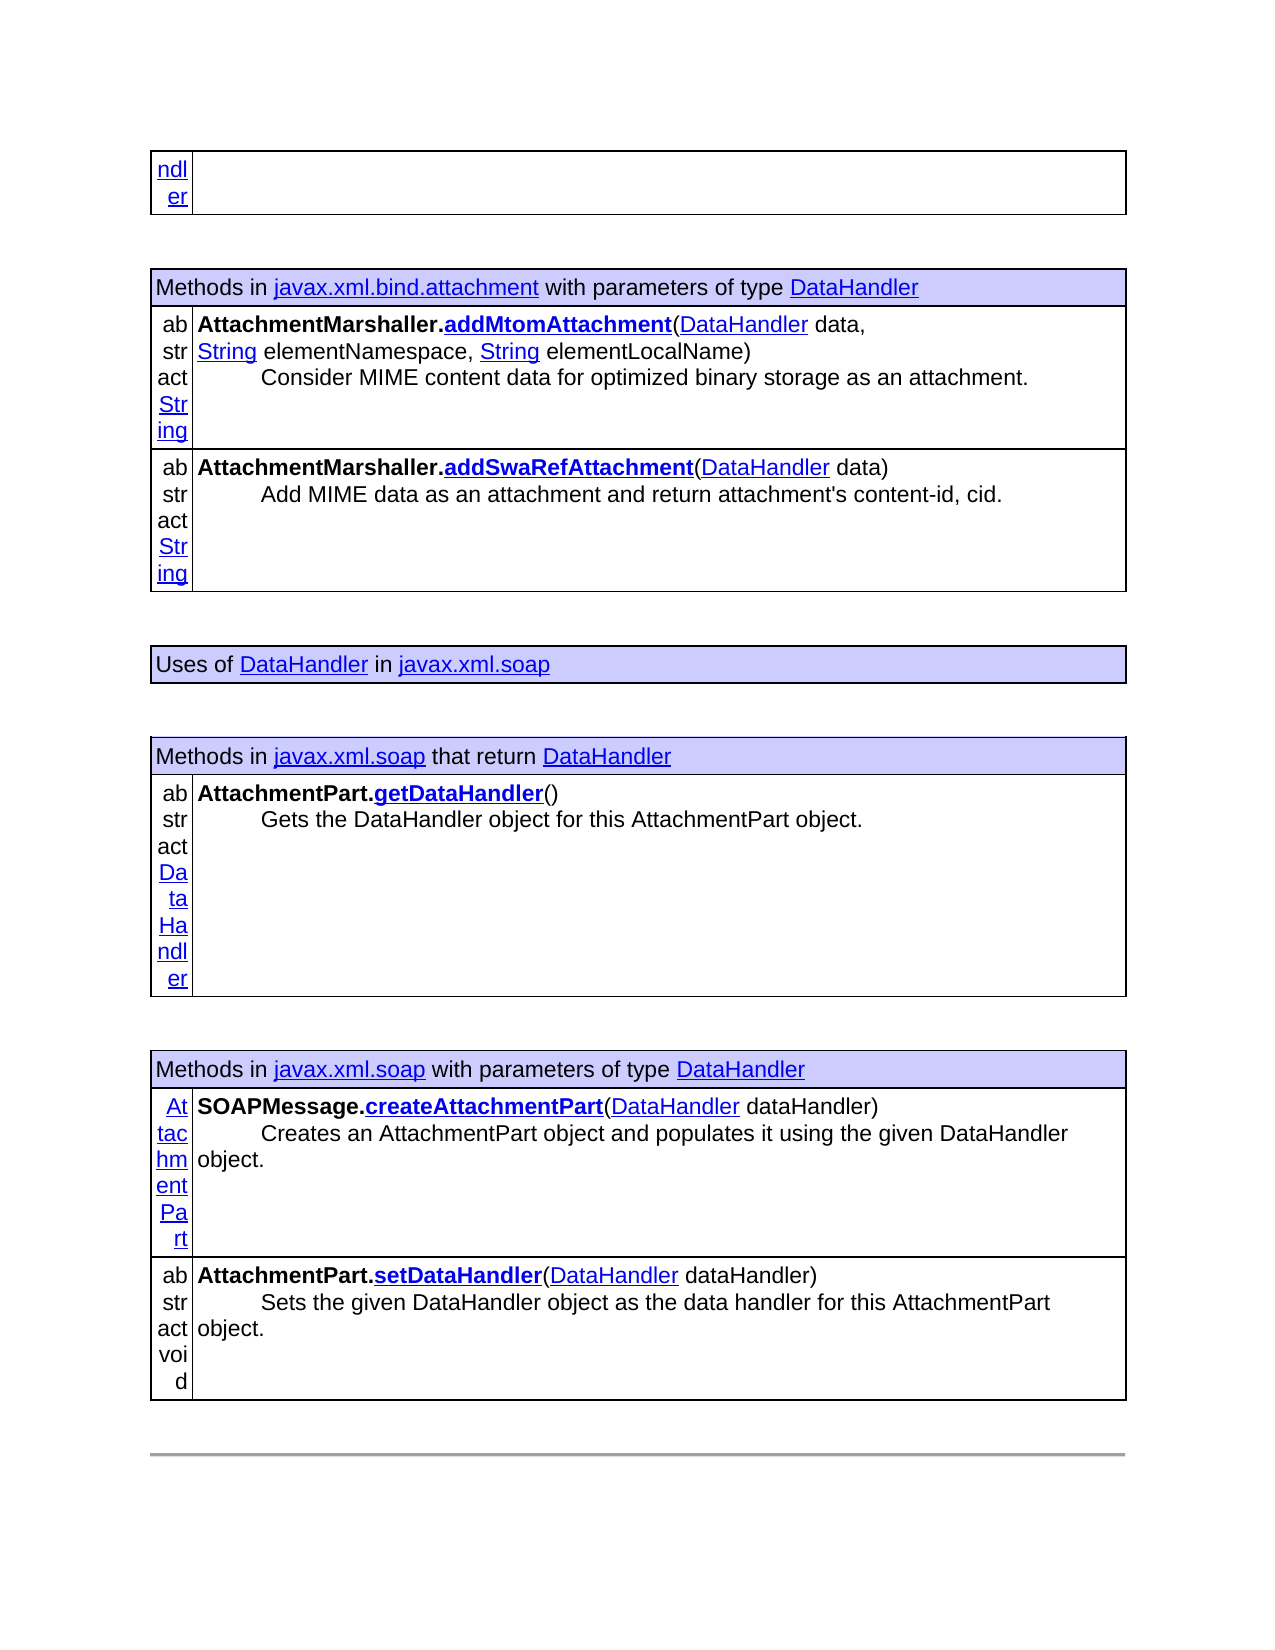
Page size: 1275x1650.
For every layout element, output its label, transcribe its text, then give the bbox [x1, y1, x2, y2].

table_cell AttachmentPart.setDataHandler(DataHandler dataHandler) Sets the given DataHandler object as the data handler for this AttachmentPart object. [193, 1258, 1125, 1399]
table_header Uses of DataHandler in javax.xml.soap [152, 647, 1125, 682]
table_header Methods in javax.xml.soap with parameters of type DataHandler [152, 1051, 1125, 1087]
table_cell abstract void [152, 1258, 192, 1399]
table_cell abstract DataHandler [152, 775, 192, 996]
table_cell AttachmentMarshaller.addMtomAttachment(DataHandler data, String elementNamespace, String elementLocalName) Consider MIME content data for optimized binary storage as an attachment. [193, 307, 1125, 448]
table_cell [193, 152, 1125, 214]
table_cell SOAPMessage.createAttachmentPart(DataHandler dataHandler) Creates an AttachmentPart object and populates it using the given DataHandler object. [193, 1089, 1125, 1256]
table_header Methods in javax.xml.bind.attachment with parameters of type DataHandler [152, 270, 1125, 305]
table_cell AttachmentPart [152, 1089, 192, 1256]
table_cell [152, 152, 192, 214]
table_cell abstract String [152, 450, 192, 591]
table_cell AttachmentPart.getDataHandler() Gets the DataHandler object for this AttachmentPart object. [193, 775, 1125, 996]
table_cell abstract String [152, 307, 192, 448]
table_header Methods in javax.xml.soap that return DataHandler [152, 738, 1125, 774]
table_cell AttachmentMarshaller.addSwaRefAttachment(DataHandler data) Add MIME data as an attachment and return attachment's content-id, cid. [193, 450, 1125, 591]
